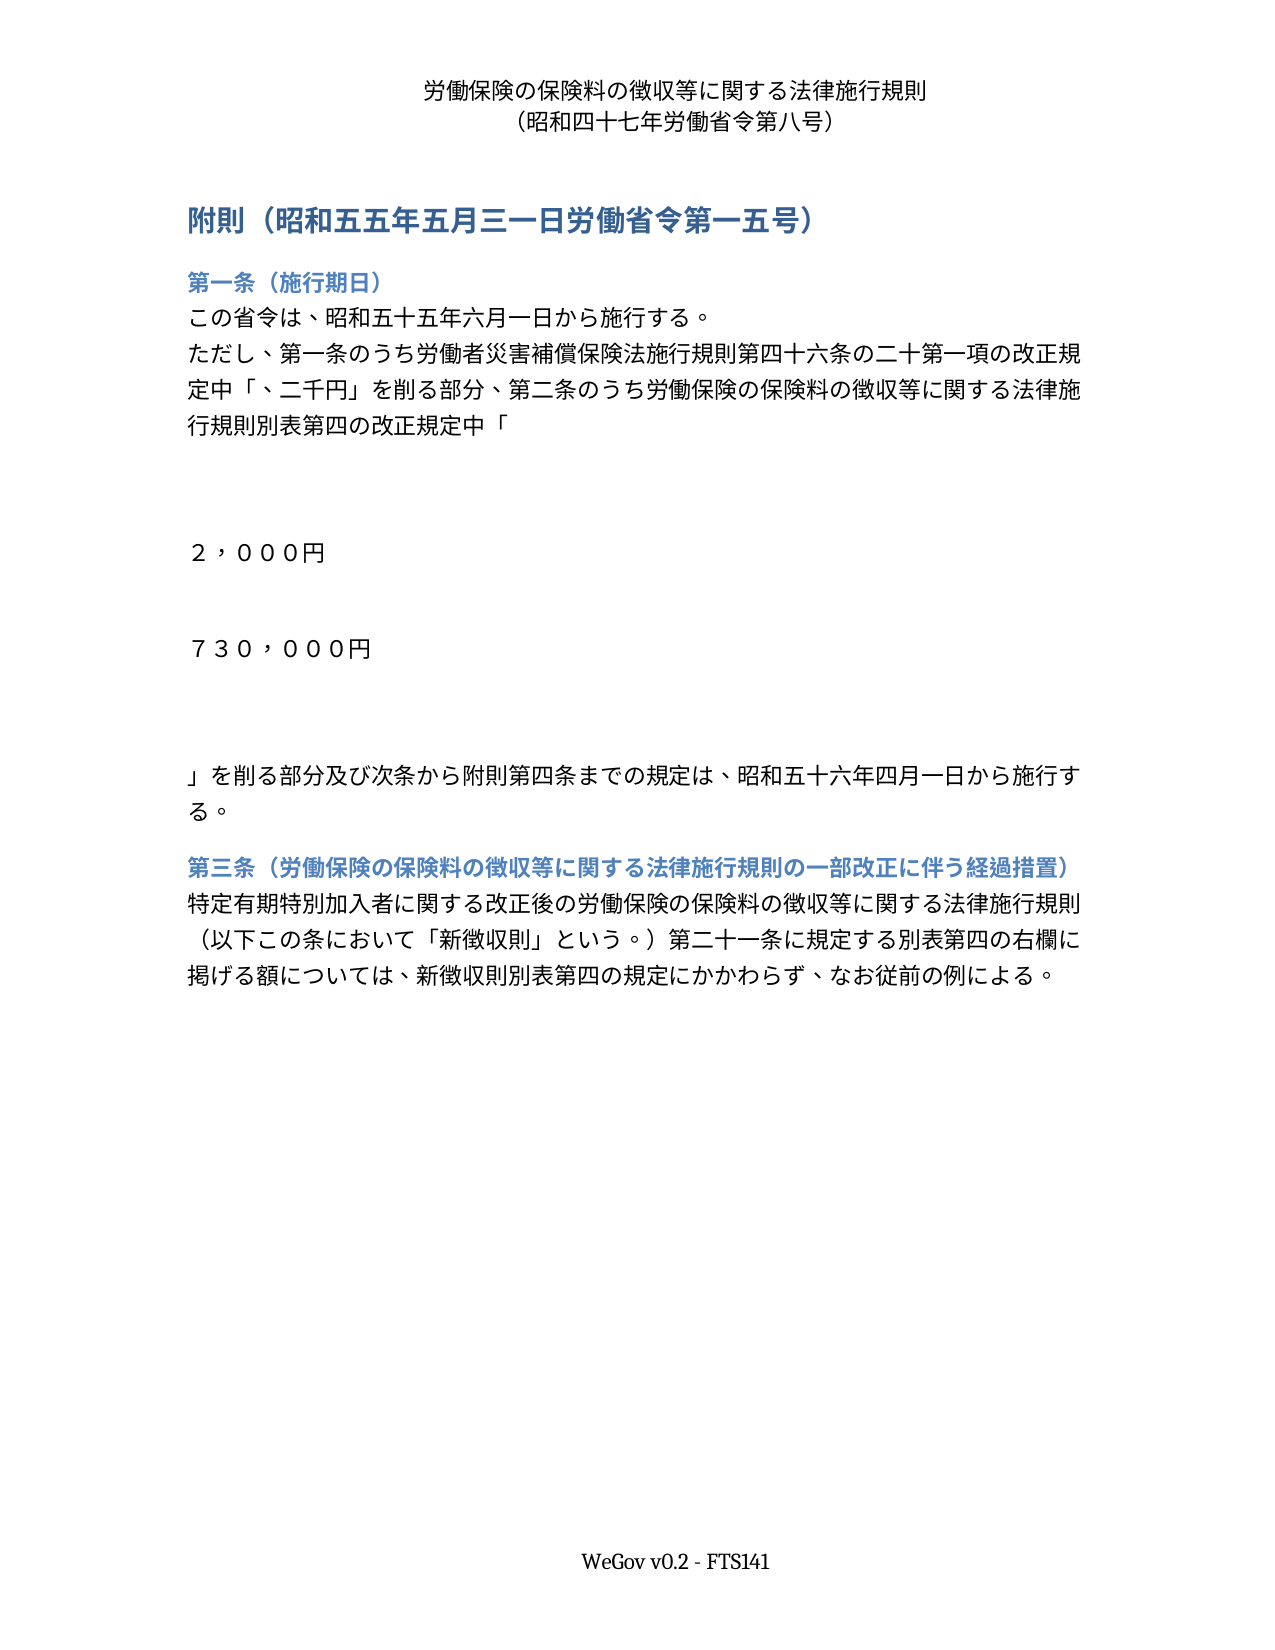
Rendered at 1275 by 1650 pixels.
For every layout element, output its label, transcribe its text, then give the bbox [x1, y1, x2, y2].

subtitle 附則（昭和五五年五月三一日労働省令第一五号） [187, 200, 1087, 240]
text 特定有期特別加入者に関する改正後の労働保険の保険料の徴収等に関する法律施行規則（以下この条において「新徴収則」という。）第二十一条に規定する別表第四の右欄に掲げる額については、新徴収則別表第四の規定にかかわらず、なお従前の例による。 [187, 888, 1087, 991]
subtitle 第一条（施行期日） [187, 266, 1087, 298]
subtitle 第三条（労働保険の保険料の徴収等に関する法律施行規則の一部改正に伴う経過措置） [187, 852, 1087, 884]
text この省令は、昭和五十五年六月一日から施行する。 ただし、第一条のうち労働者災害補償保険法施行規則第四十六条の二十第一項の改正規定中「、二千円」を削る部分、第二条のうち労働保険の保険料の徴収等に関する法律施行規則別表第四の改正規定中「 ２，０００円 ７３０，０００円 」を削る部分及び次条から附則第四条までの規定は、昭和五十六年四月一日から施行する。 [187, 302, 1087, 827]
